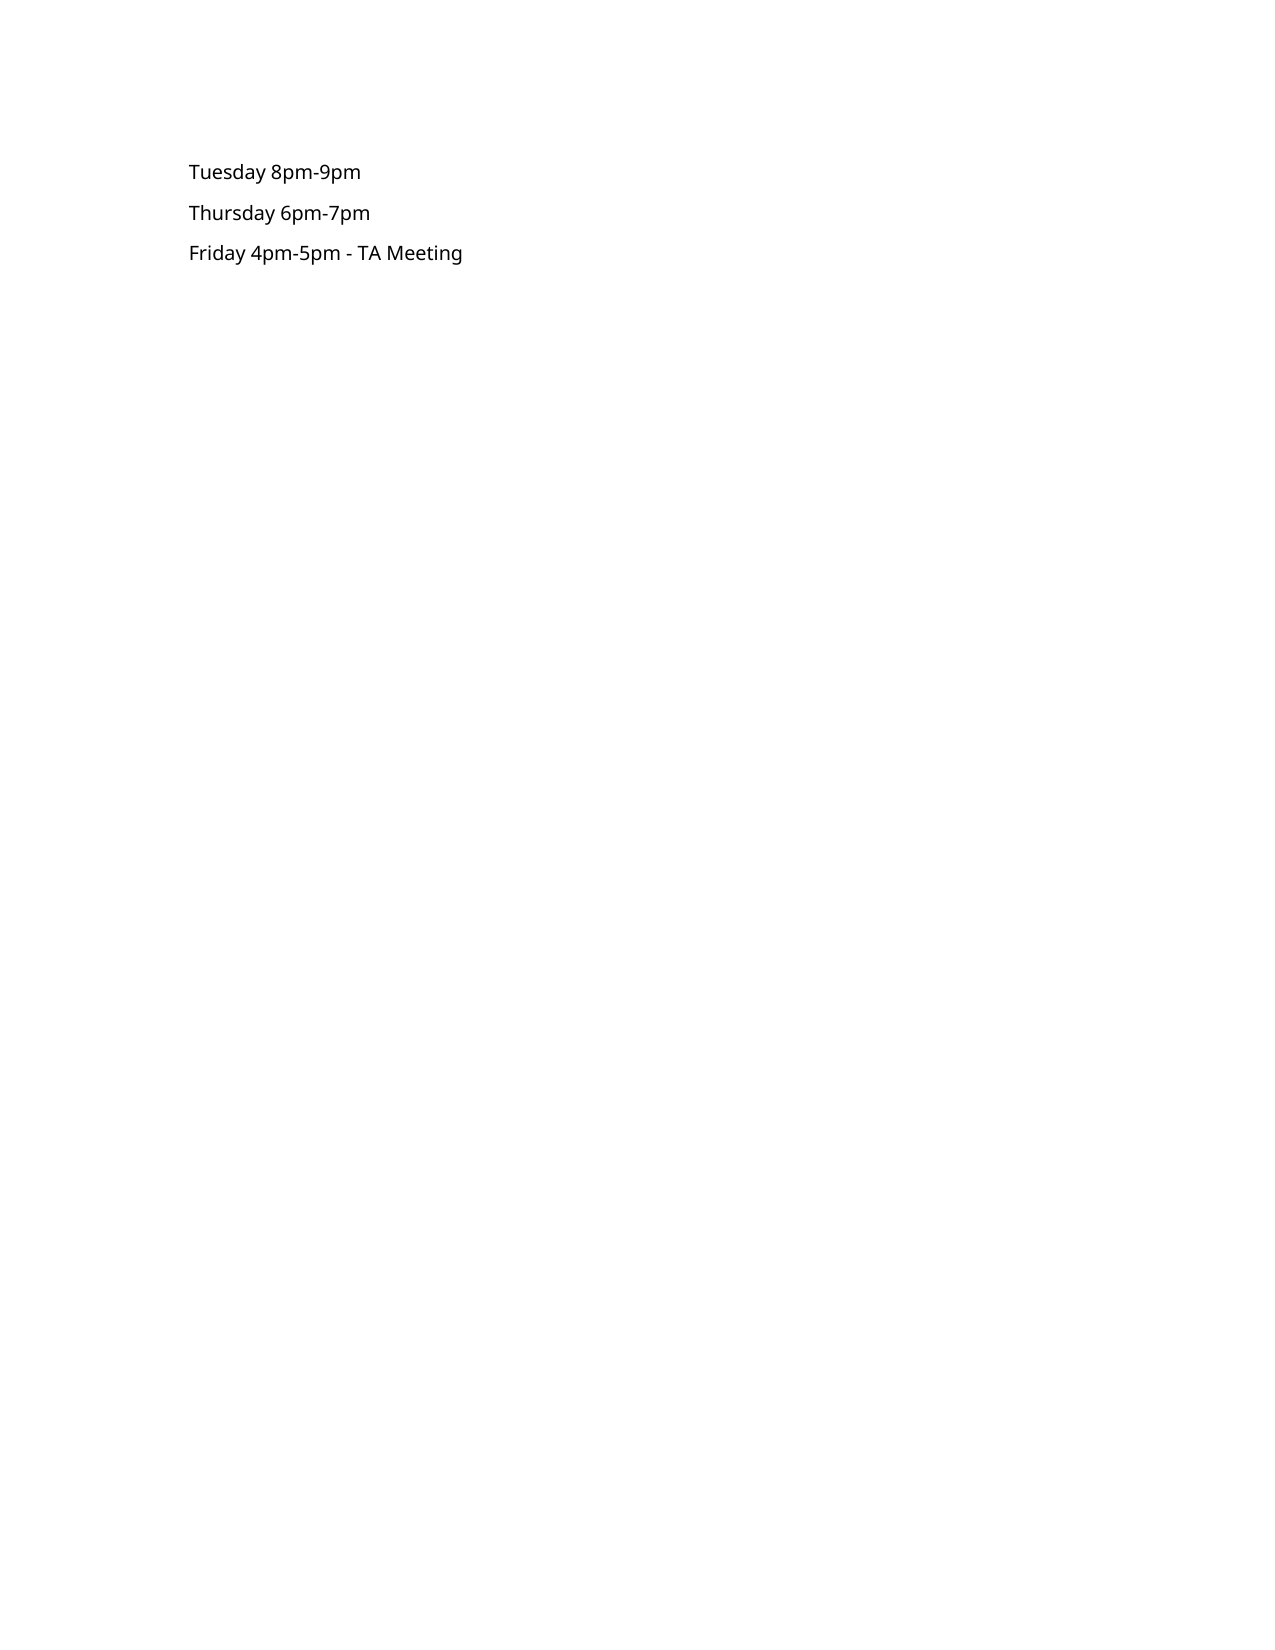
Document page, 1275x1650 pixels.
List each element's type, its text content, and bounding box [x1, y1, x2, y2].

text Thursday 6pm-7pm [188, 191, 1123, 231]
text Friday 4pm-5pm - TA Meeting [188, 231, 1123, 272]
text Tuesday 8pm-9pm [188, 150, 1123, 191]
